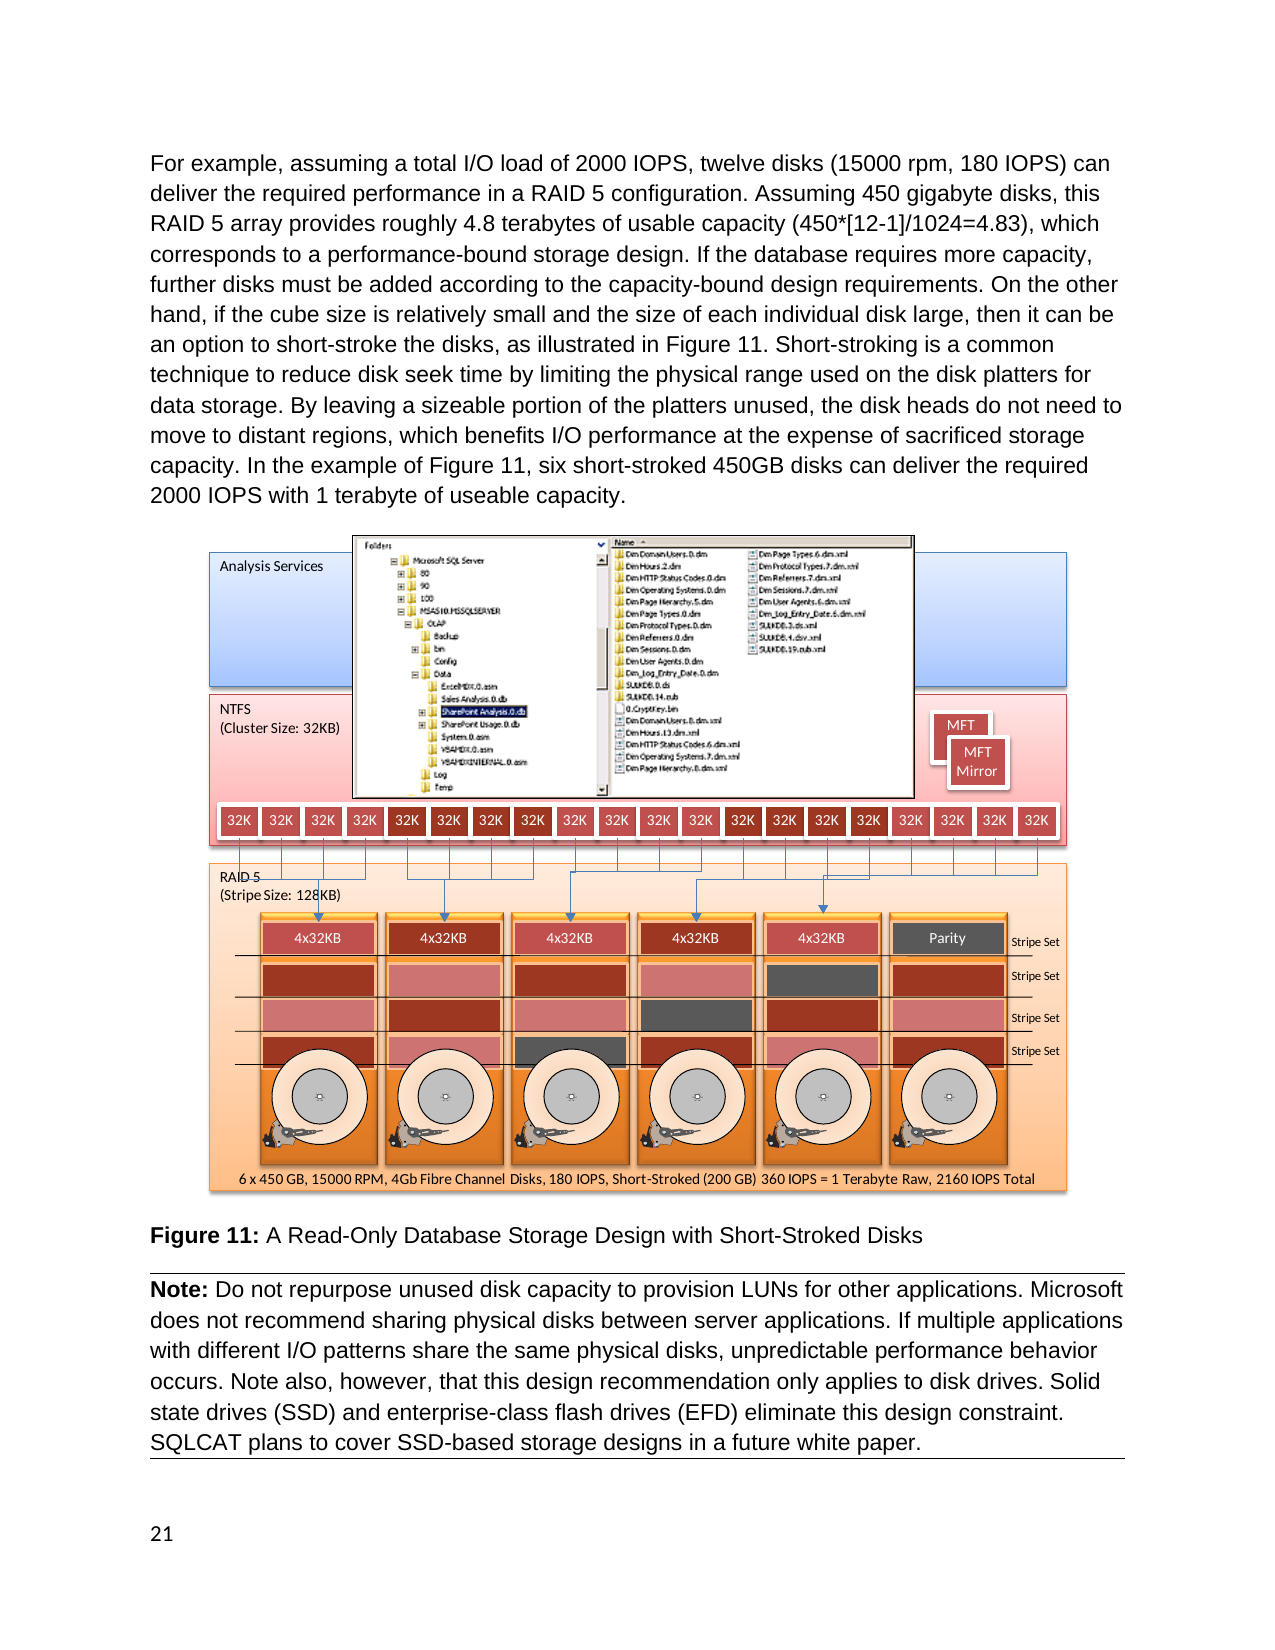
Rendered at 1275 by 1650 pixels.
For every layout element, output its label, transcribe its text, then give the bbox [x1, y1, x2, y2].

text Figure 11: A Read-Only Database Storage Design with Short-Stroked Disks [150, 1222, 1125, 1248]
text Note: Do not repurpose unused disk capacity to provision LUNs for other applications. Microsoft does not recommend sharing physical disks between server applications. If multiple applications with different I/O patterns share the same physical disks, unpredictable performance behavior occurs. Note also, however, that this design recommendation only applies to disk drives. Solid state drives (SSD) and enterprise-class flash drives (EFD) eliminate this design constraint. SQLCAT plans to cover SSD-based storage designs in a future white paper. [150, 1274, 1125, 1458]
text For example, assuming a total I/O load of 2000 IOPS, twelve disks (15000 rpm, 180 IOPS) can deliver the required performance in a RAID 5 configuration. Assuming 450 gigabyte disks, this RAID 5 array provides roughly 4.8 terabytes of usable capacity (450*[12-1]/1024=4.83), which corresponds to a performance-bound storage design. If the database requires more capacity, further disks must be added according to the capacity-bound design requirements. On the other hand, if the cube size is relatively small and the size of each individual disk large, then it can be an option to short-stroke the disks, as illustrated in Figure 11. Short-stroking is a common technique to reduce disk seek time by limiting the physical range used on the disk platters for data storage. By leaving a sizeable portion of the platters unused, the disk heads do not need to move to distant regions, which benefits I/O performance at the expense of sacrificed storage capacity. In the example of Figure 11, six short-stroked 450GB disks can deliver the required 2000 IOPS with 1 terabyte of useable capacity. [150, 150, 1125, 509]
